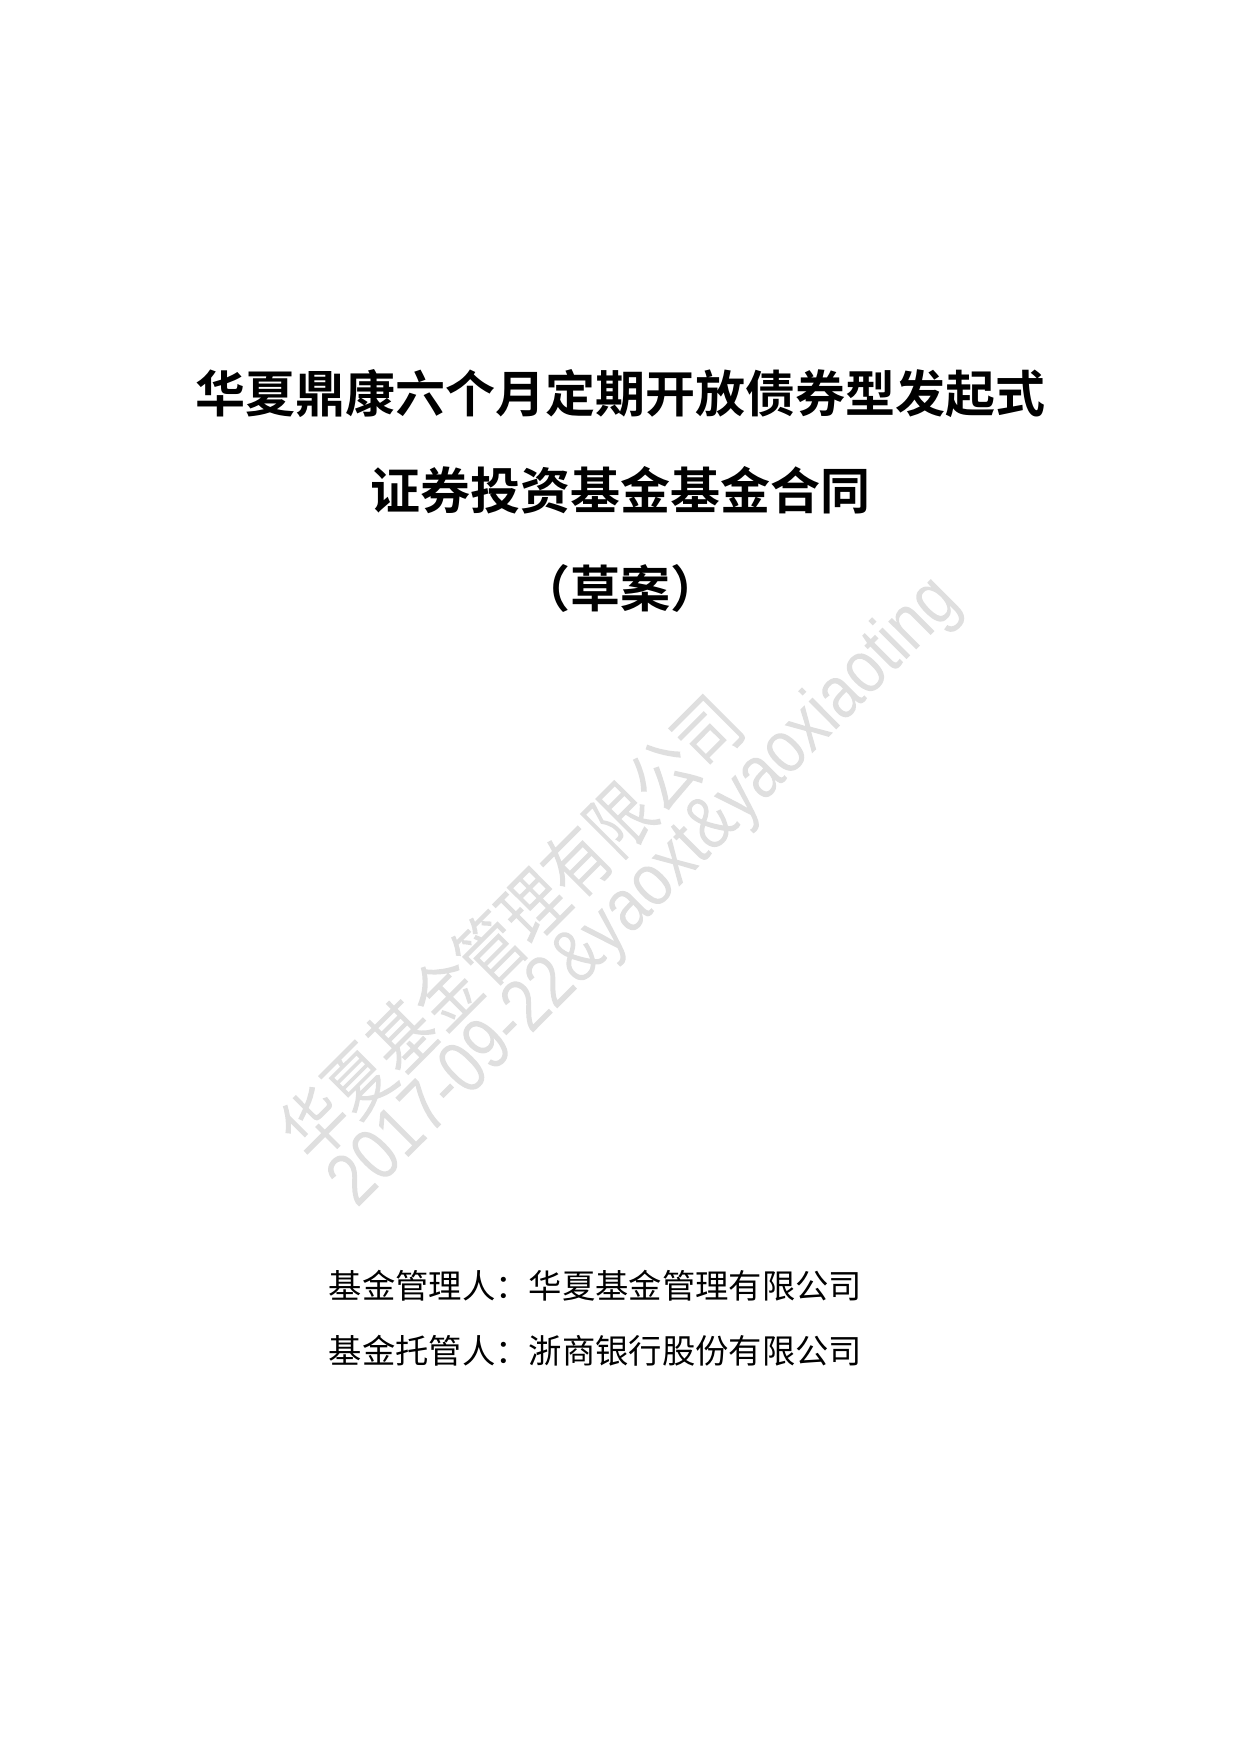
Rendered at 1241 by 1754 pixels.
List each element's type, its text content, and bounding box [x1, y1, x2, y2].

text 基金管理人：华夏基金管理有限公司 [187, 1252, 1053, 1317]
text 华夏鼎康六个月定期开放债券型发起式 [187, 342, 1053, 439]
text 证券投资基金基金合同 [187, 439, 1053, 537]
text （草案） [187, 537, 1053, 634]
text 基金托管人：浙商银行股份有限公司 [187, 1317, 1053, 1382]
